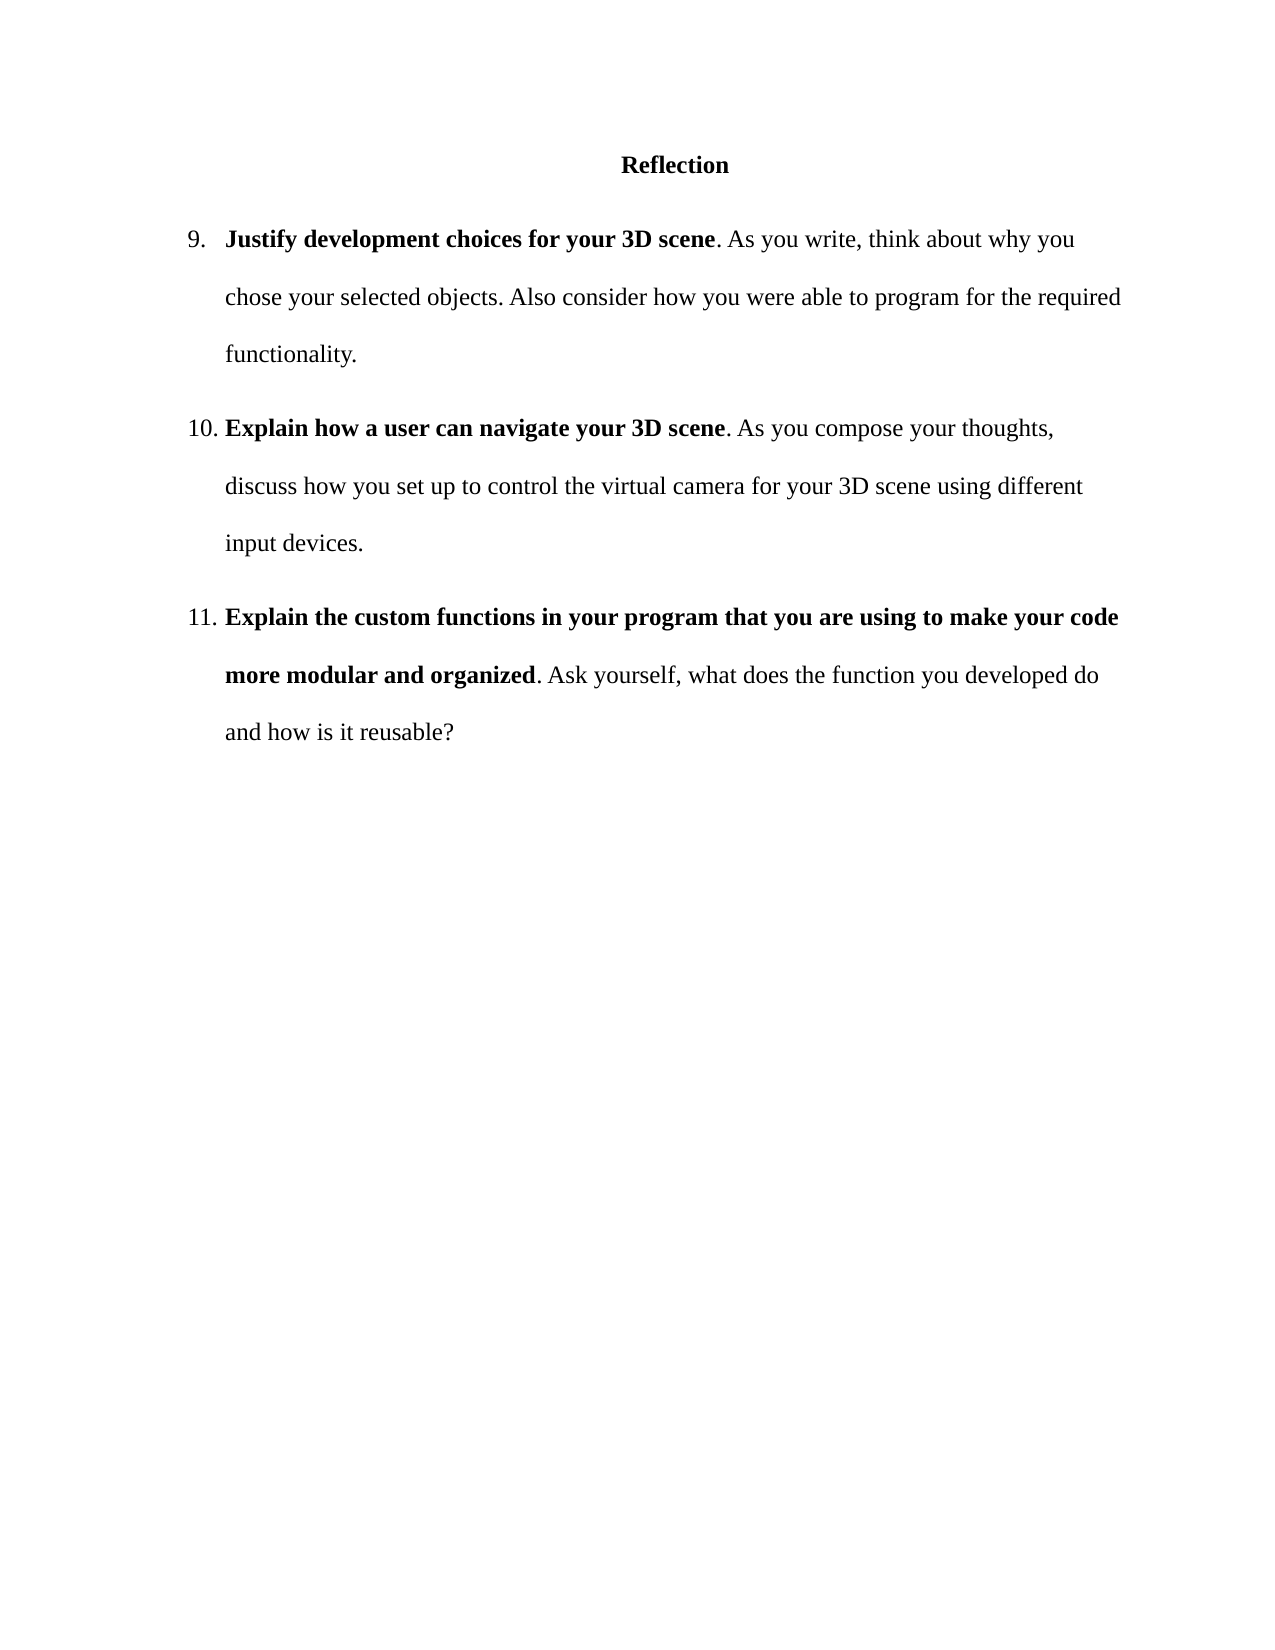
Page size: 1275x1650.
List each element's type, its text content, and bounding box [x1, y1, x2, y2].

list Explain the custom functions in your program that you are using to make your code more modular and organized. Ask yourself, what does the function you developed do and how is it reusable? [187, 602, 1125, 746]
text Reflection [225, 150, 1125, 179]
list Justify development choices for your 3D scene. As you write, think about why you chose your selected objects. Also consider how you were able to program for the required functionality. [187, 224, 1125, 368]
list Explain how a user can navigate your 3D scene. As you compose your thoughts, discuss how you set up to control the virtual camera for your 3D scene using different input devices. [187, 413, 1125, 557]
